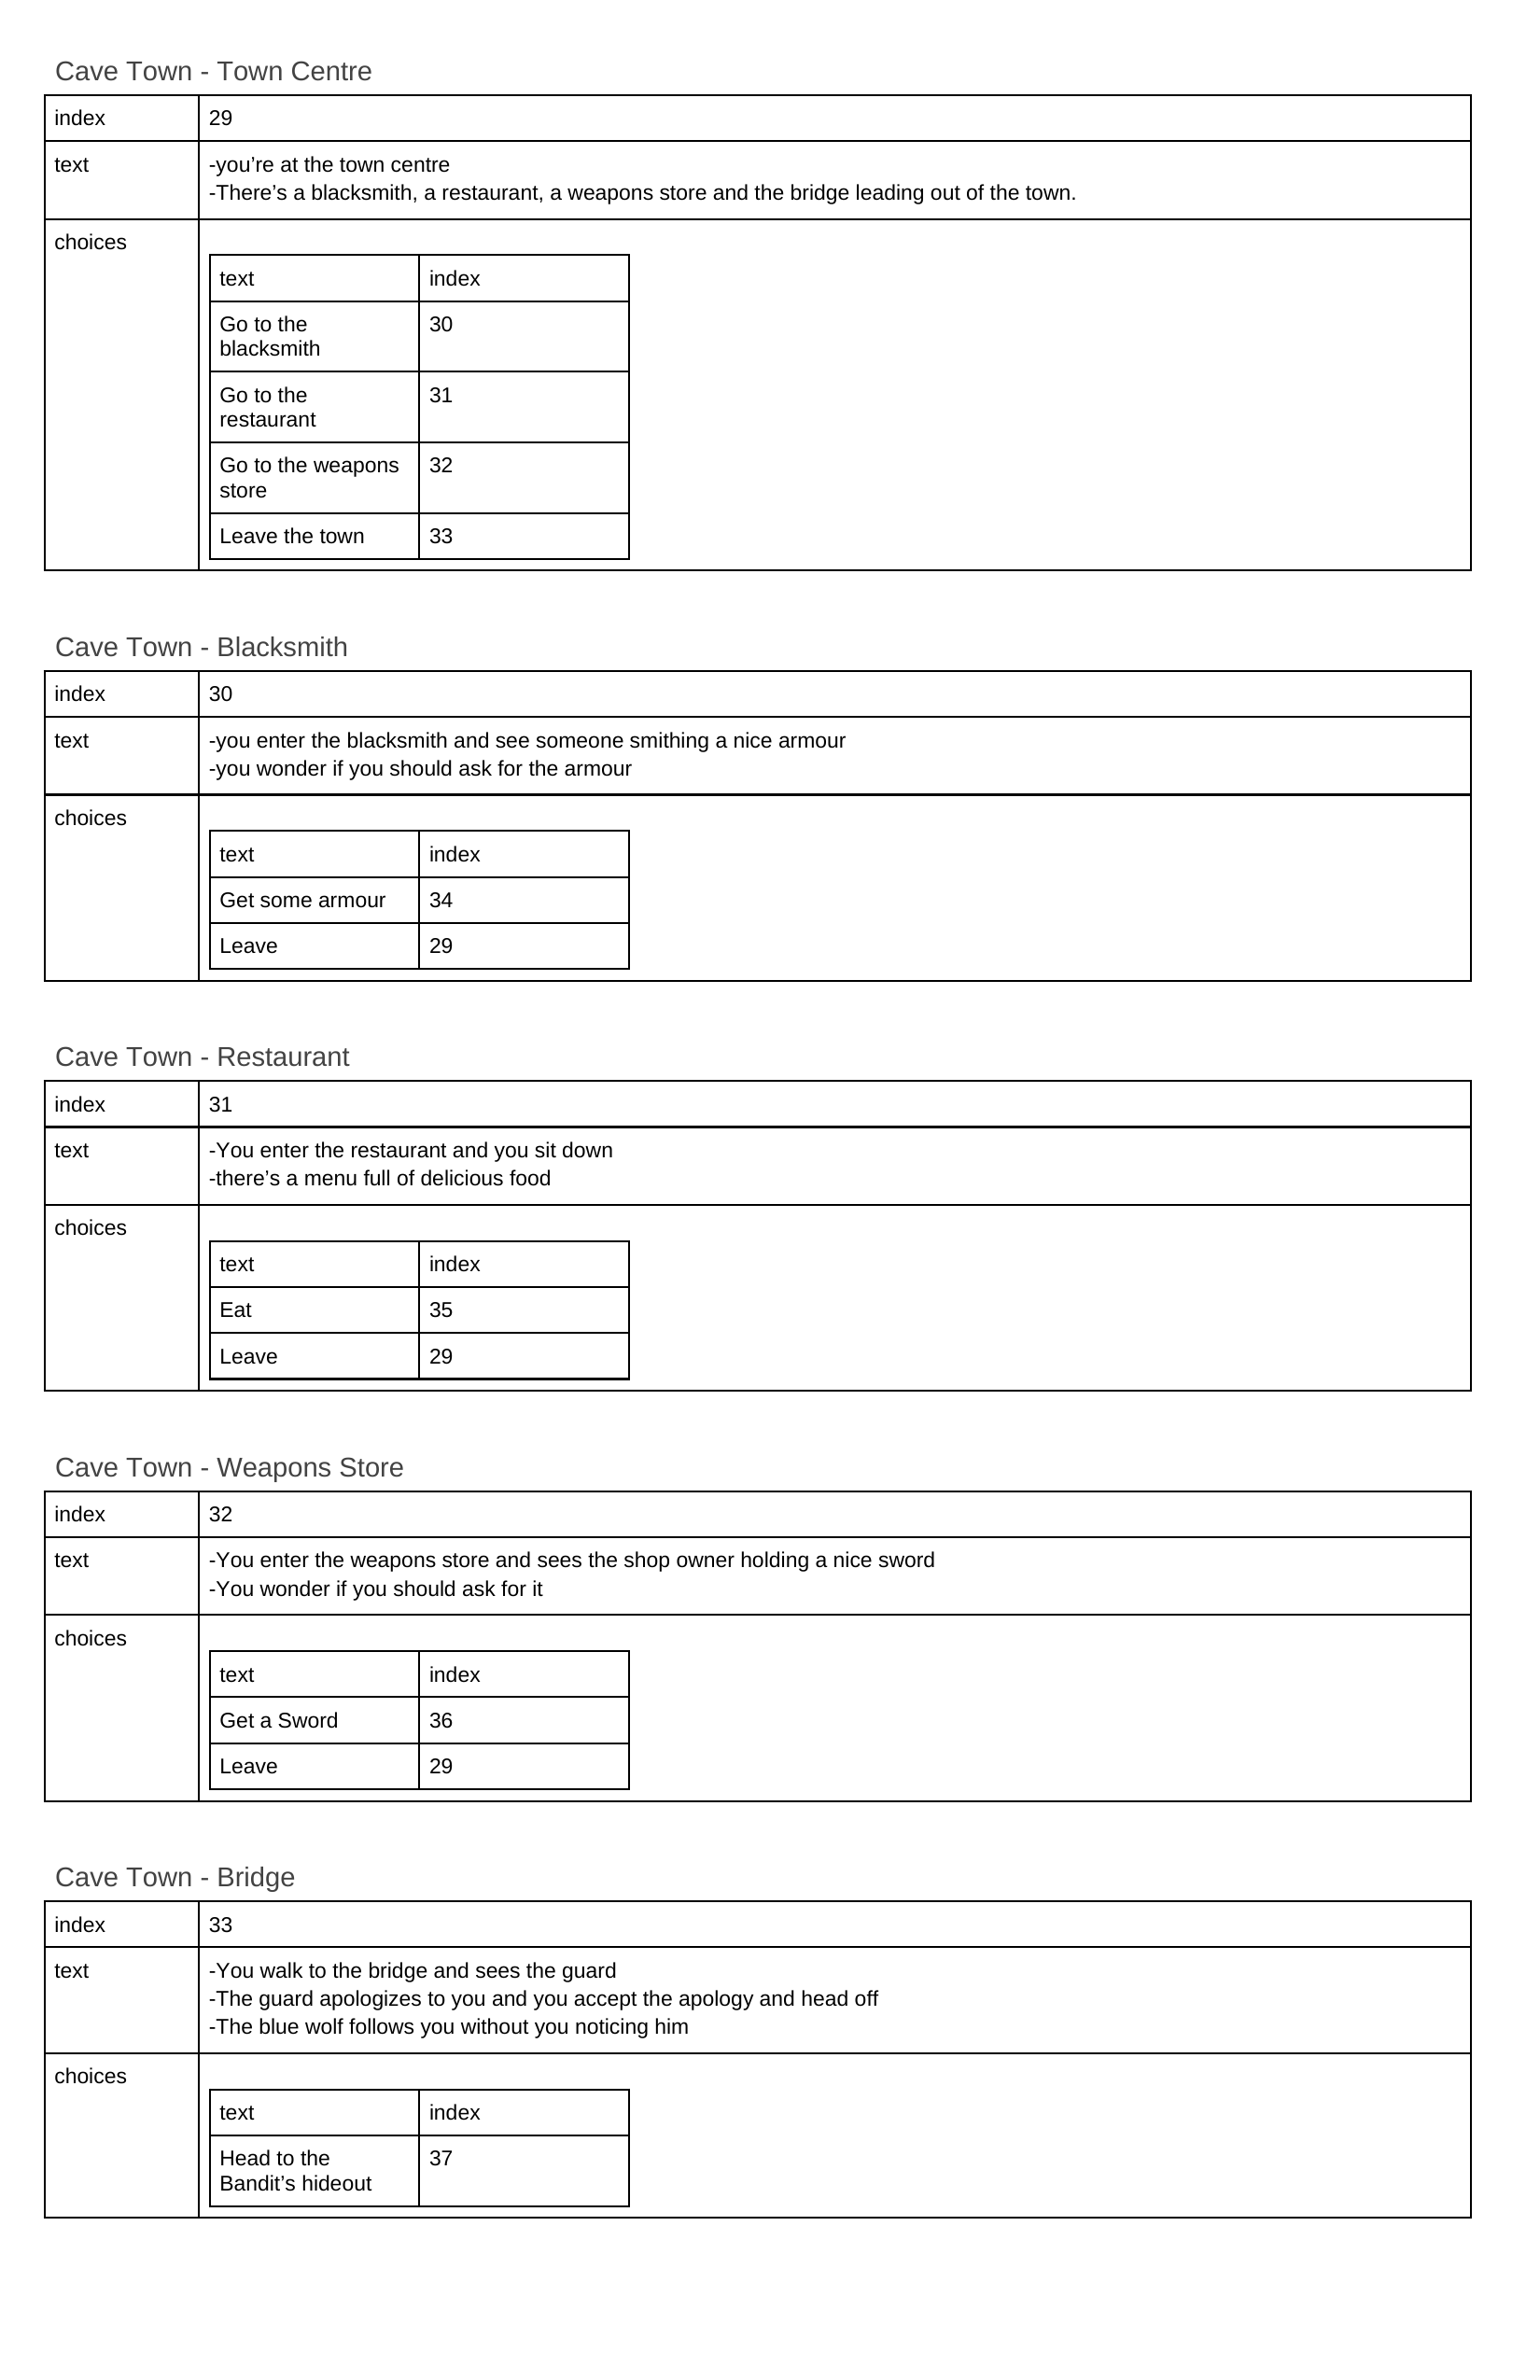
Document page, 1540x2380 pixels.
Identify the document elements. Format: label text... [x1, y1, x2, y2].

table_cell text [46, 718, 198, 793]
table_cell [200, 220, 1470, 569]
table_cell choices [46, 220, 198, 569]
table_cell -You enter the weapons store and sees the shop owner holding a nice sword -You wonder if you should ask for it [200, 1538, 1470, 1614]
subtitle Cave Town - Restaurant [55, 1041, 1485, 1072]
table_cell choices [46, 796, 198, 980]
table_cell choices [46, 2054, 198, 2217]
subtitle Cave Town - Blacksmith [55, 631, 1485, 662]
table_header 29 [200, 96, 1470, 140]
subtitle Cave Town - Bridge [55, 1861, 1485, 1893]
subtitle Cave Town - Town Centre [55, 55, 1485, 86]
table_cell -You walk to the bridge and sees the guard -The guard apologizes to you and you accept the apology and head off -The blue wolf follows you without you noticing him [200, 1948, 1470, 2052]
table_cell -you’re at the town centre -There’s a blacksmith, a restaurant, a weapons store and the bridge leading out of the town. [200, 142, 1470, 217]
table_cell -You enter the restaurant and you sit down -there’s a menu full of delicious food [200, 1128, 1470, 1204]
table_cell [200, 1206, 1470, 1390]
subtitle Cave Town - Weapons Store [55, 1451, 1485, 1482]
table_cell choices [46, 1616, 198, 1799]
table_header index [46, 1082, 198, 1126]
table_cell text [46, 1538, 198, 1614]
table_cell [200, 1616, 1470, 1799]
table_cell text [46, 1128, 198, 1204]
table_cell choices [46, 1206, 198, 1390]
table_cell [200, 796, 1470, 980]
table_header 30 [200, 672, 1470, 716]
table_header 31 [200, 1082, 1470, 1126]
table_cell [200, 2054, 1470, 2217]
table_header index [46, 96, 198, 140]
table_header index [46, 672, 198, 716]
table_header 32 [200, 1492, 1470, 1536]
table_cell text [46, 1948, 198, 2052]
table_cell -you enter the blacksmith and see someone smithing a nice armour -you wonder if you should ask for the armour [200, 718, 1470, 793]
table_header 33 [200, 1902, 1470, 1946]
table_cell text [46, 142, 198, 217]
table_header index [46, 1492, 198, 1536]
table_header index [46, 1902, 198, 1946]
